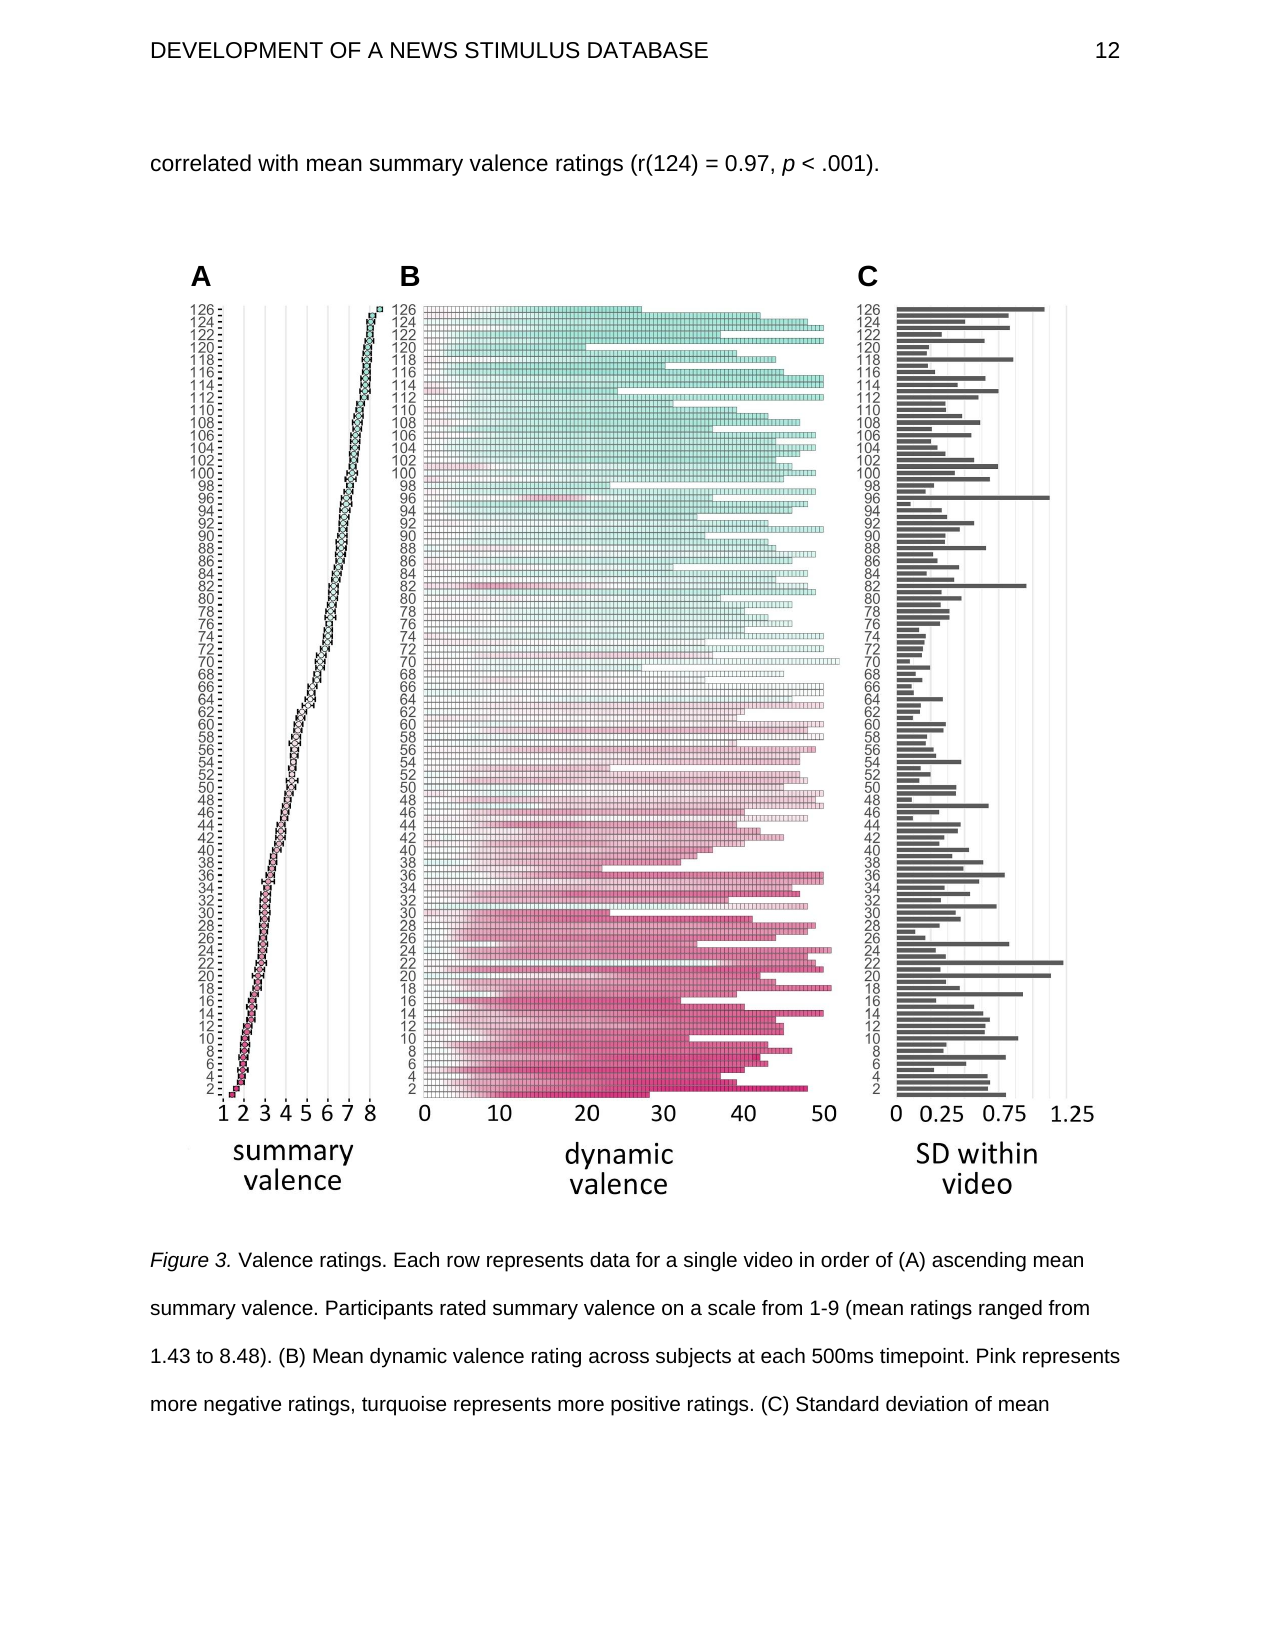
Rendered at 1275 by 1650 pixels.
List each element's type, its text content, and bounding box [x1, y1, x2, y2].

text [150, 150, 1125, 176]
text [150, 1248, 1125, 1416]
picture [150, 292, 1125, 1201]
text A B C [150, 259, 1125, 292]
